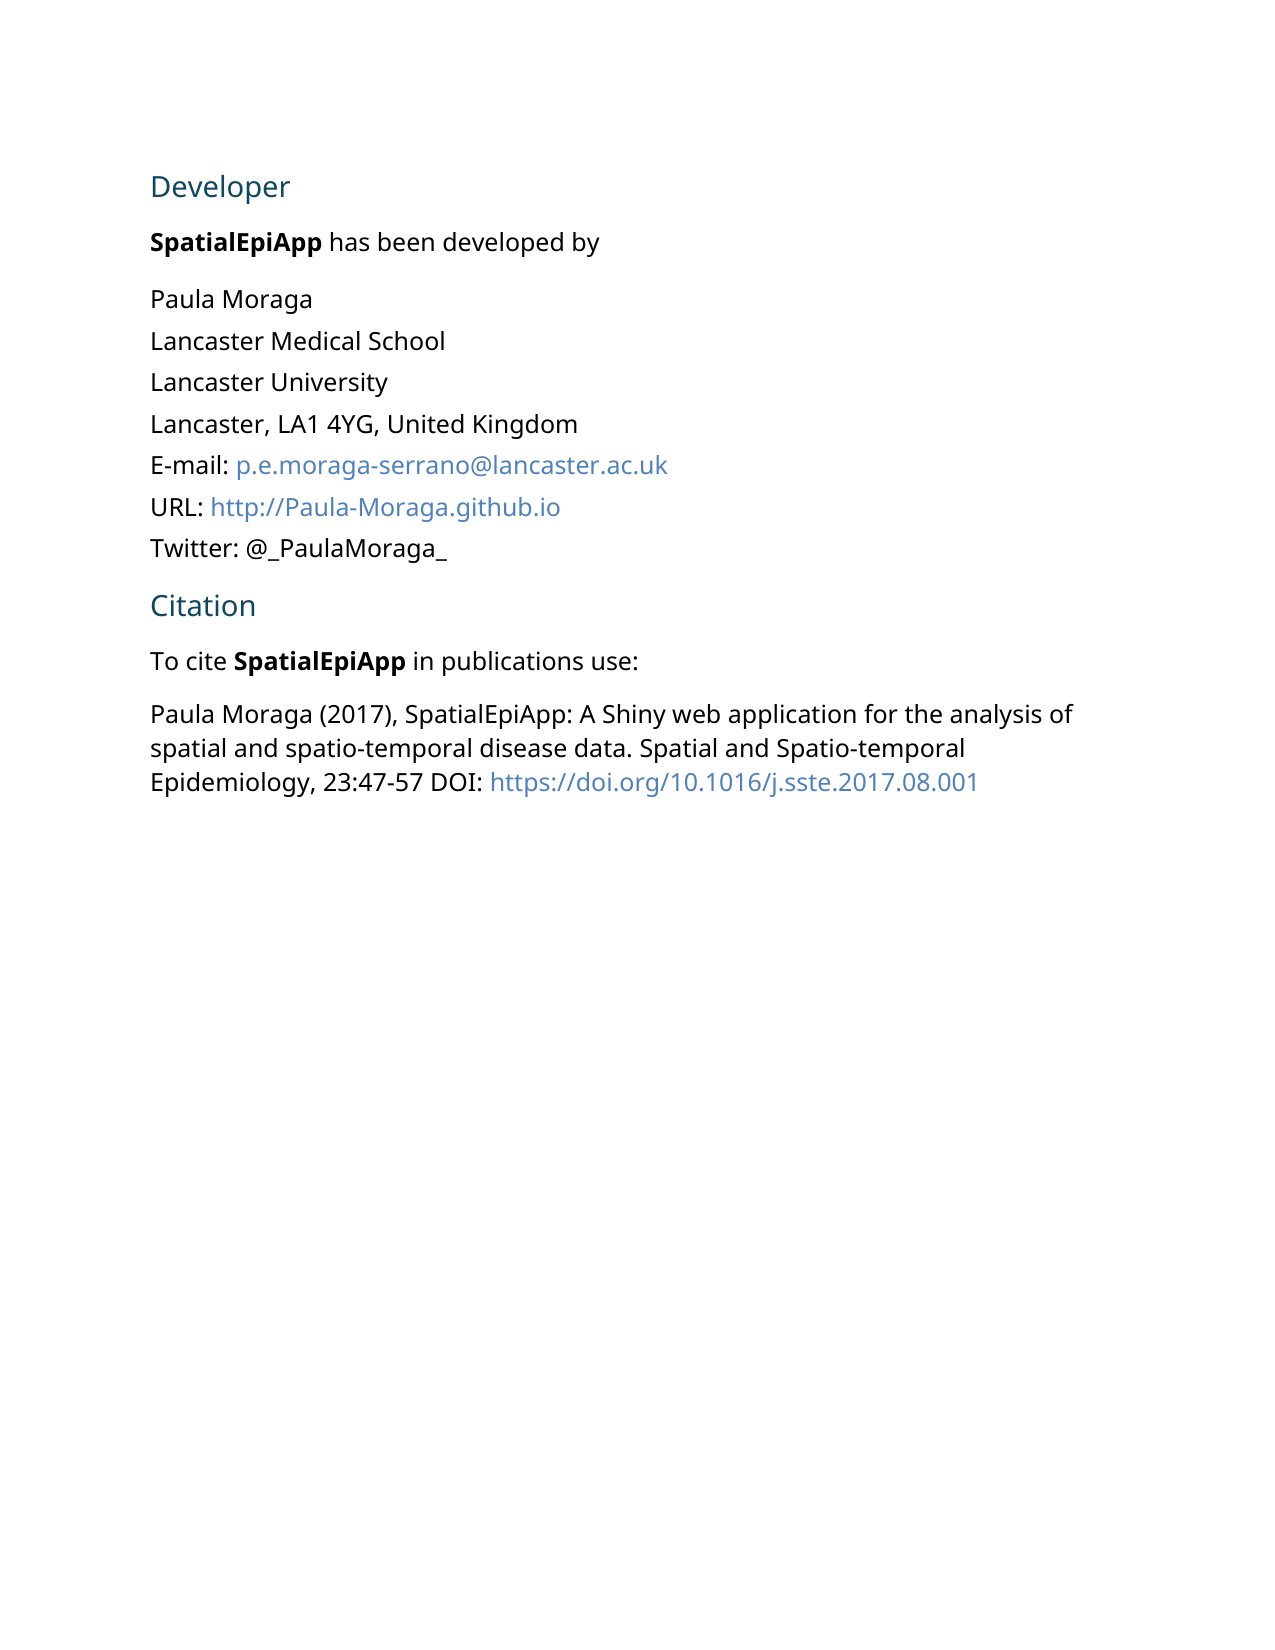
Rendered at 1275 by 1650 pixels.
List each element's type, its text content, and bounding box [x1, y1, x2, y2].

subtitle Developer [150, 167, 1125, 206]
table_cell URL: http://Paula-Moraga.github.io [139, 486, 1114, 527]
table_cell Lancaster, LA1 4YG, United Kingdom [139, 403, 1114, 444]
table_header Paula Moraga [139, 278, 1114, 319]
text To cite SpatialEpiApp in publications use: [150, 644, 1125, 678]
table_cell E-mail: p.e.moraga-serrano@lancaster.ac.uk [139, 444, 1114, 486]
table_cell Lancaster University [139, 361, 1114, 403]
subtitle Citation [150, 586, 1125, 625]
table_cell Twitter: @_PaulaMoraga_ [139, 527, 1114, 569]
text SpatialEpiApp has been developed by [150, 225, 1125, 259]
text Paula Moraga (2017), SpatialEpiApp: A Shiny web application for the analysis of spatial and spatio-temporal disease data. Spatial and Spatio-temporal Epidemiology, 23:47-57 DOI: https://doi.org/10.1016/j.sste.2017.08.001 [150, 697, 1125, 799]
table_cell Lancaster Medical School [139, 320, 1114, 361]
